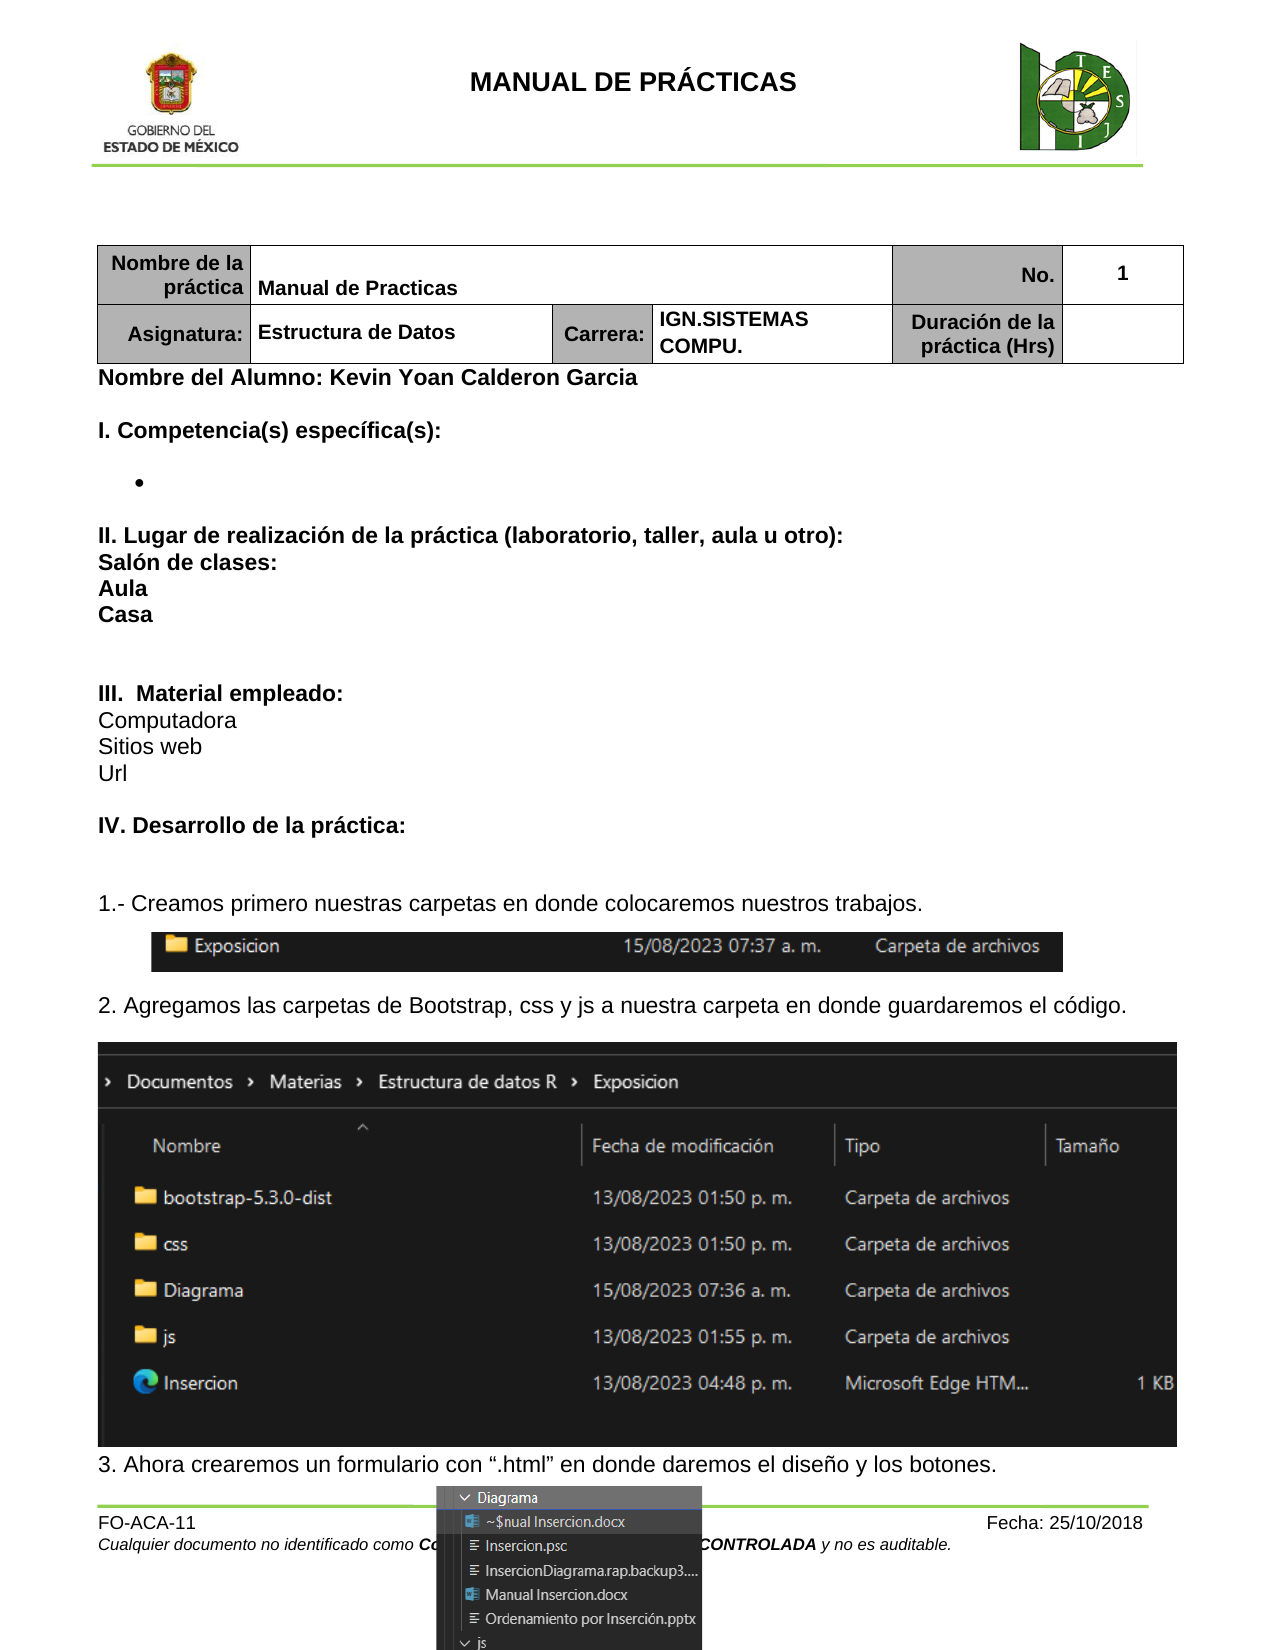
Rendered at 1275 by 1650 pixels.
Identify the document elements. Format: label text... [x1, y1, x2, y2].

table_cell Carrera: [553, 305, 652, 363]
text Salón de clases: [98, 549, 1183, 575]
text 3. Ahora crearemos un formulario con “.html” en donde daremos el diseño y los botones. [98, 1451, 1183, 1477]
text I. Competencia(s) específica(s): [98, 417, 1183, 443]
picture [151, 932, 1063, 972]
text III. Material empleado: [98, 680, 1183, 707]
picture [95, 42, 241, 161]
table_cell Estructura de Datos [251, 305, 552, 363]
text Aula [98, 575, 1183, 601]
table_header 1 [1063, 246, 1183, 304]
text 2. Agregamos las carpetas de Bootstrap, css y js a nuestra carpeta en donde guardaremos el código. [98, 992, 1183, 1018]
table_cell [1063, 305, 1183, 363]
picture [436, 1486, 703, 1650]
text Sitios web [98, 733, 1183, 759]
table_header Manual de Practicas [251, 246, 892, 304]
table_header Nombre de la práctica [98, 246, 250, 304]
text IV. Desarrollo de la práctica: [98, 812, 1183, 838]
table_cell Asignatura: [98, 305, 250, 363]
picture [97, 1042, 1177, 1447]
text Url [98, 759, 1183, 786]
text 1.- Creamos primero nuestras carpetas en donde colocaremos nuestros trabajos. [98, 889, 1183, 916]
table_cell IGN.SISTEMAS COMPU. [653, 305, 892, 363]
text Computadora [98, 707, 1183, 733]
text Casa [98, 601, 1183, 628]
text Nombre del Alumno: Kevin Yoan Calderon Garcia [98, 364, 1183, 391]
picture [1018, 41, 1137, 157]
table_cell Duración de la práctica (Hrs) [893, 305, 1062, 363]
text II. Lugar de realización de la práctica (laboratorio, taller, aula u otro): [98, 522, 1183, 549]
table_header No. [893, 246, 1062, 304]
